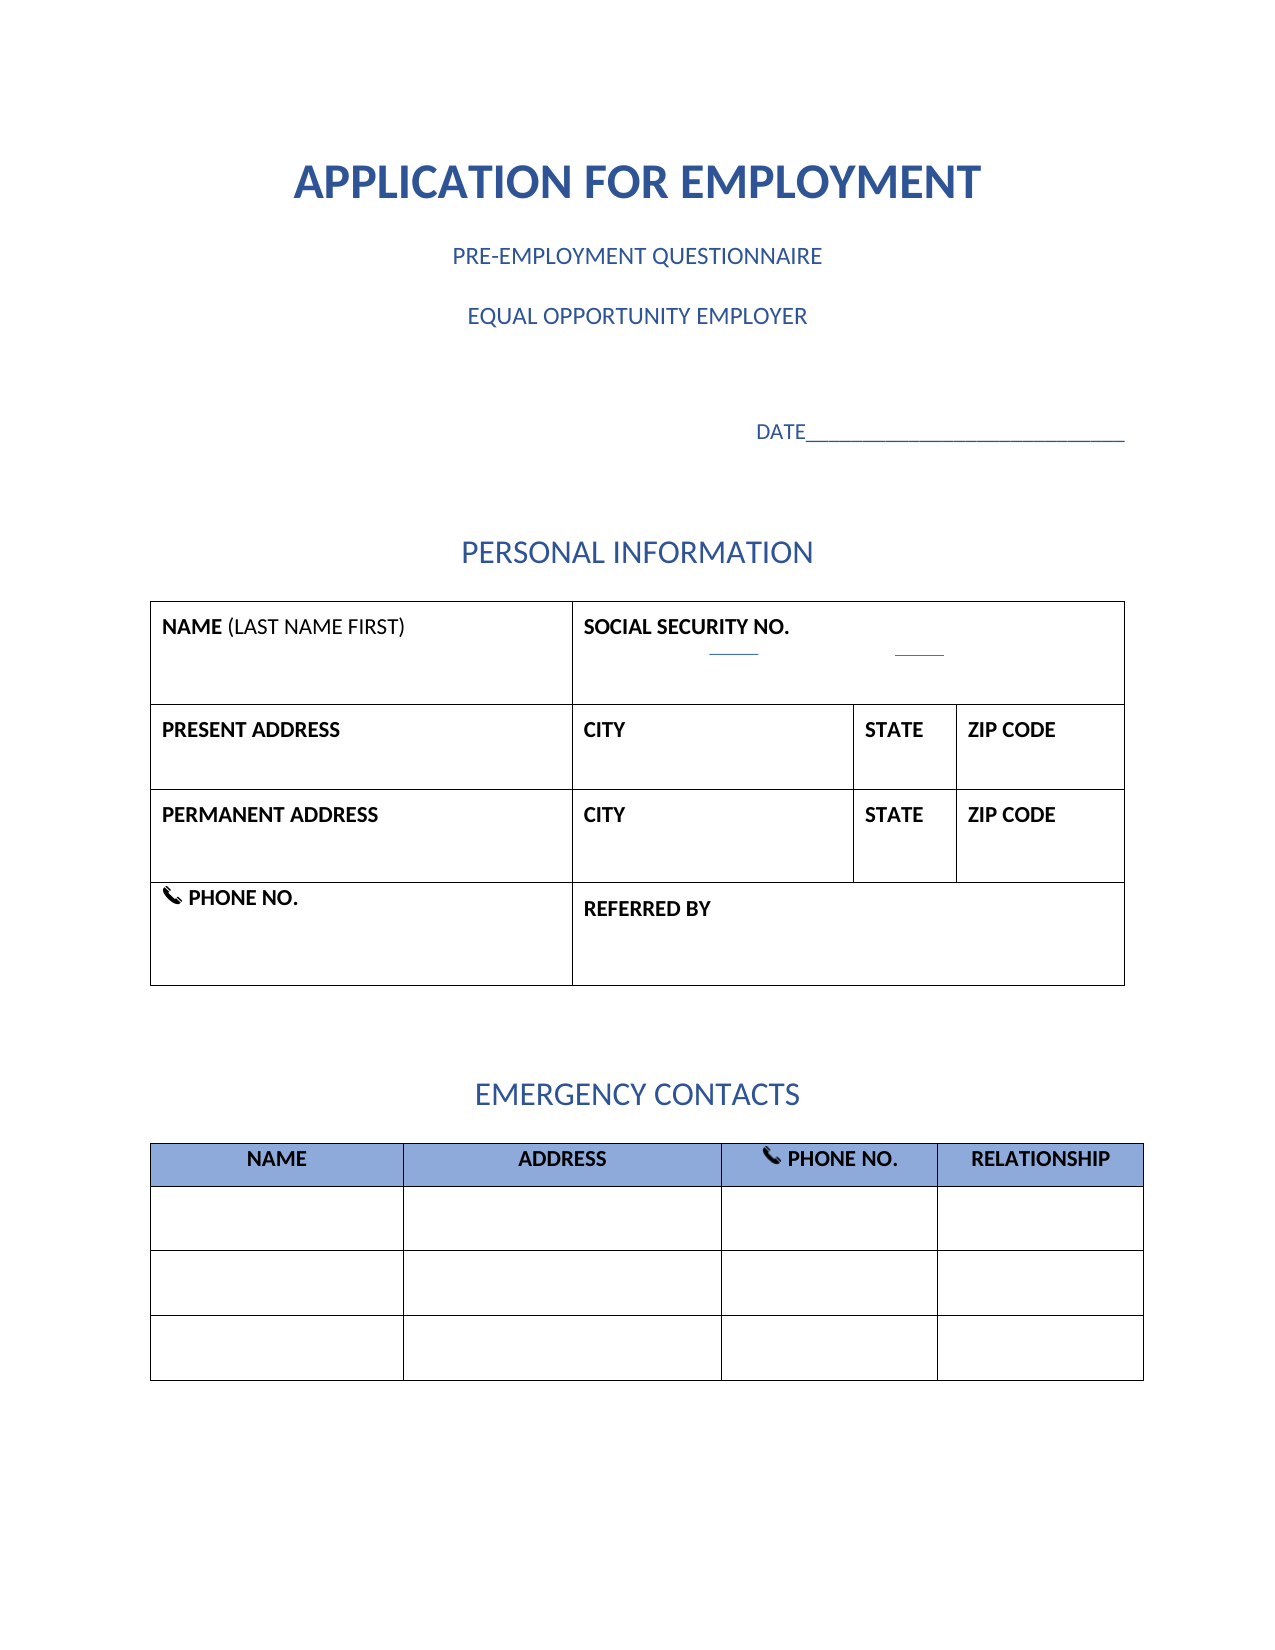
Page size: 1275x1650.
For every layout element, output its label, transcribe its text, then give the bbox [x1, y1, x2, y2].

table_cell [151, 1187, 403, 1250]
table_cell [722, 1187, 937, 1250]
table_cell CITY [573, 705, 853, 788]
picture [161, 884, 184, 906]
table_cell [722, 1251, 937, 1315]
table_header SOCIAL SECURITY NO. [573, 602, 1124, 704]
table_header NAME [151, 1144, 403, 1186]
table_cell [404, 1251, 721, 1315]
table_cell [938, 1251, 1143, 1315]
table_cell [938, 1187, 1143, 1250]
table_header ADDRESS [404, 1144, 721, 1186]
table_cell PHONE NO. [151, 883, 572, 985]
text APPLICATION FOR EMPLOYMENT [150, 150, 1125, 211]
table_cell ZIP CODE [957, 790, 1124, 882]
table_cell PERMANENT ADDRESS [151, 790, 572, 882]
table_header RELATIONSHIP [938, 1144, 1143, 1186]
text EQUAL OPPORTUNITY EMPLOYER [150, 300, 1125, 330]
table_header PHONE NO. [722, 1144, 937, 1186]
table_cell [938, 1316, 1143, 1379]
table_cell ZIP CODE [957, 705, 1124, 788]
text EMERGENCY CONTACTS [150, 1073, 1125, 1113]
table_cell [722, 1316, 937, 1379]
table_header NAME (LAST NAME FIRST) [151, 602, 572, 704]
table_cell PRESENT ADDRESS [151, 705, 572, 788]
table_cell [151, 1316, 403, 1379]
table_cell [404, 1187, 721, 1250]
table_cell STATE [854, 790, 956, 882]
picture [761, 1144, 783, 1166]
text DATE____________________________ [150, 417, 1125, 445]
table_cell [404, 1316, 721, 1379]
table_cell CITY [573, 790, 853, 882]
text PERSONAL INFORMATION [150, 531, 1125, 572]
text PRE-EMPLOYMENT QUESTIONNAIRE [150, 240, 1125, 271]
table_cell REFERRED BY [573, 883, 1124, 985]
table_cell [151, 1251, 403, 1315]
table_cell STATE [854, 705, 956, 788]
